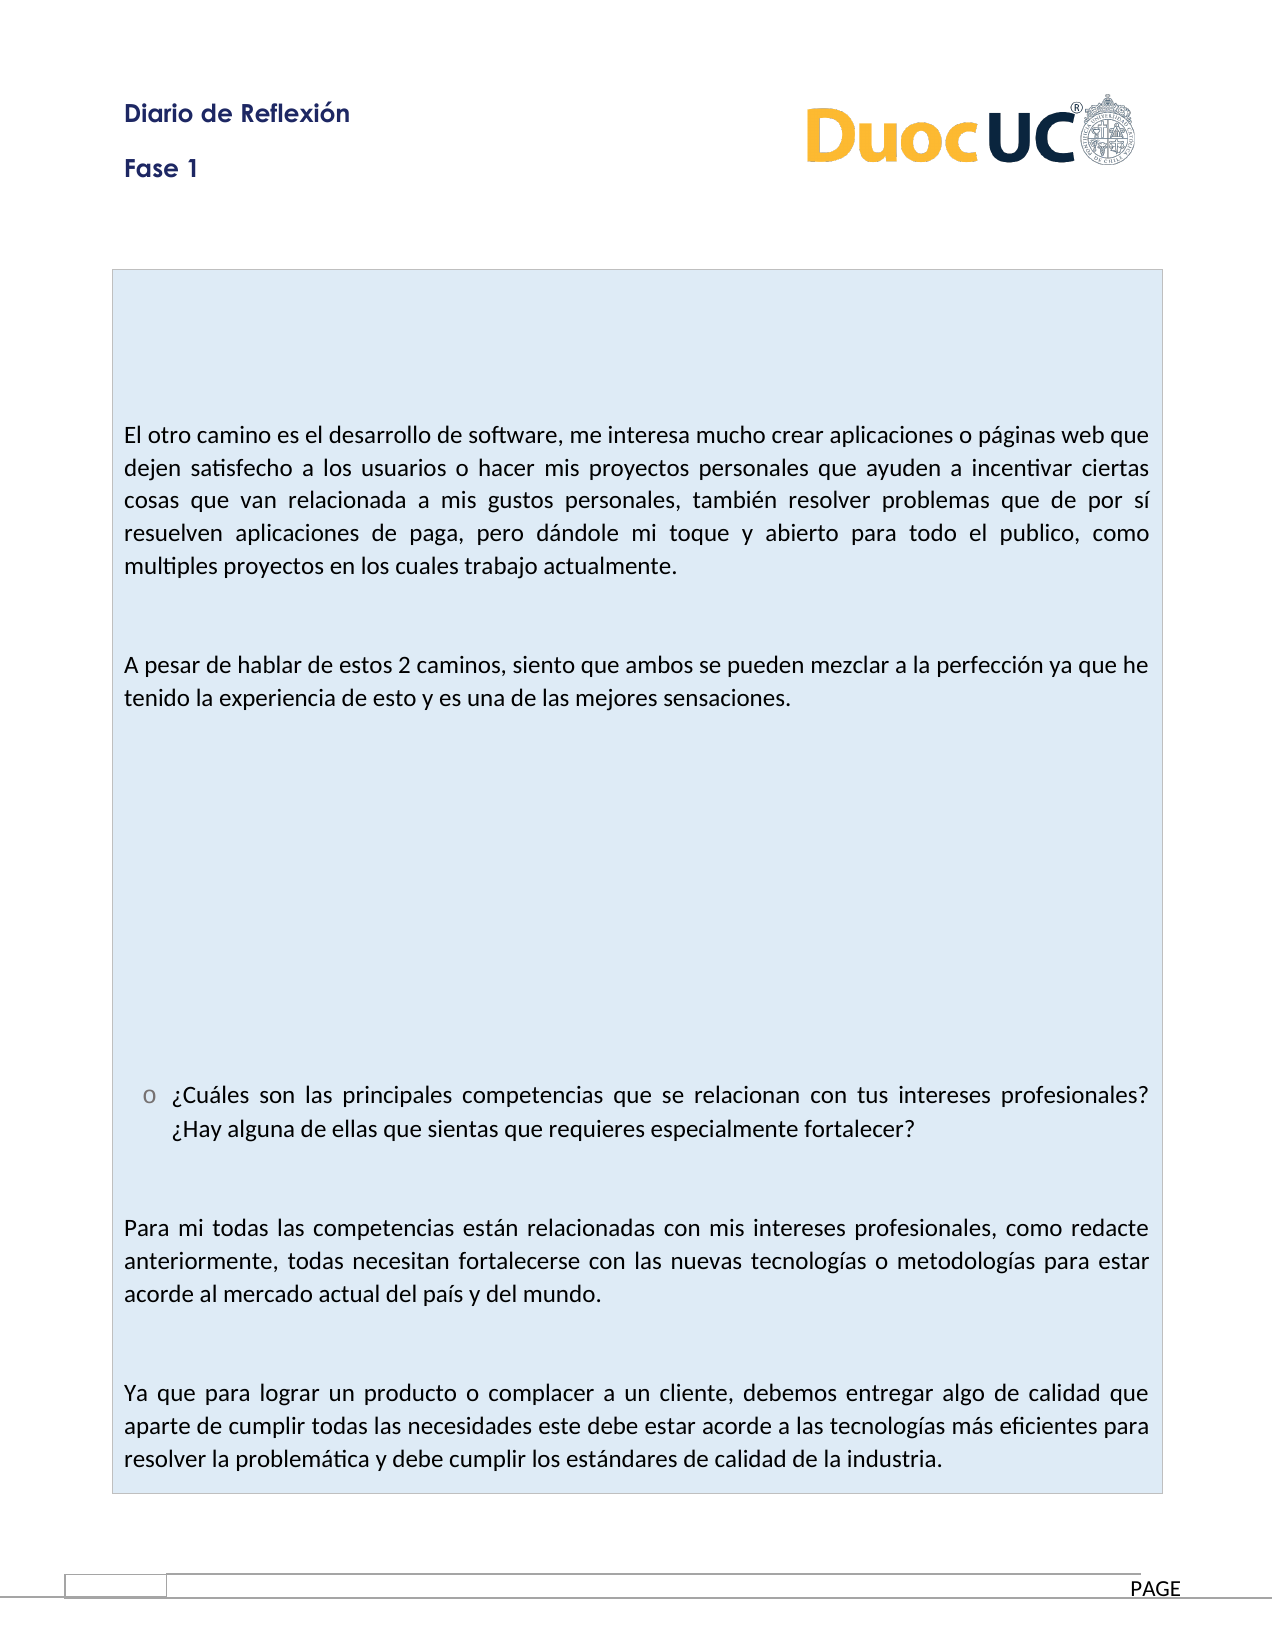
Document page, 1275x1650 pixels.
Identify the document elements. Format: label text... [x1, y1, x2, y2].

picture [807, 94, 1135, 165]
